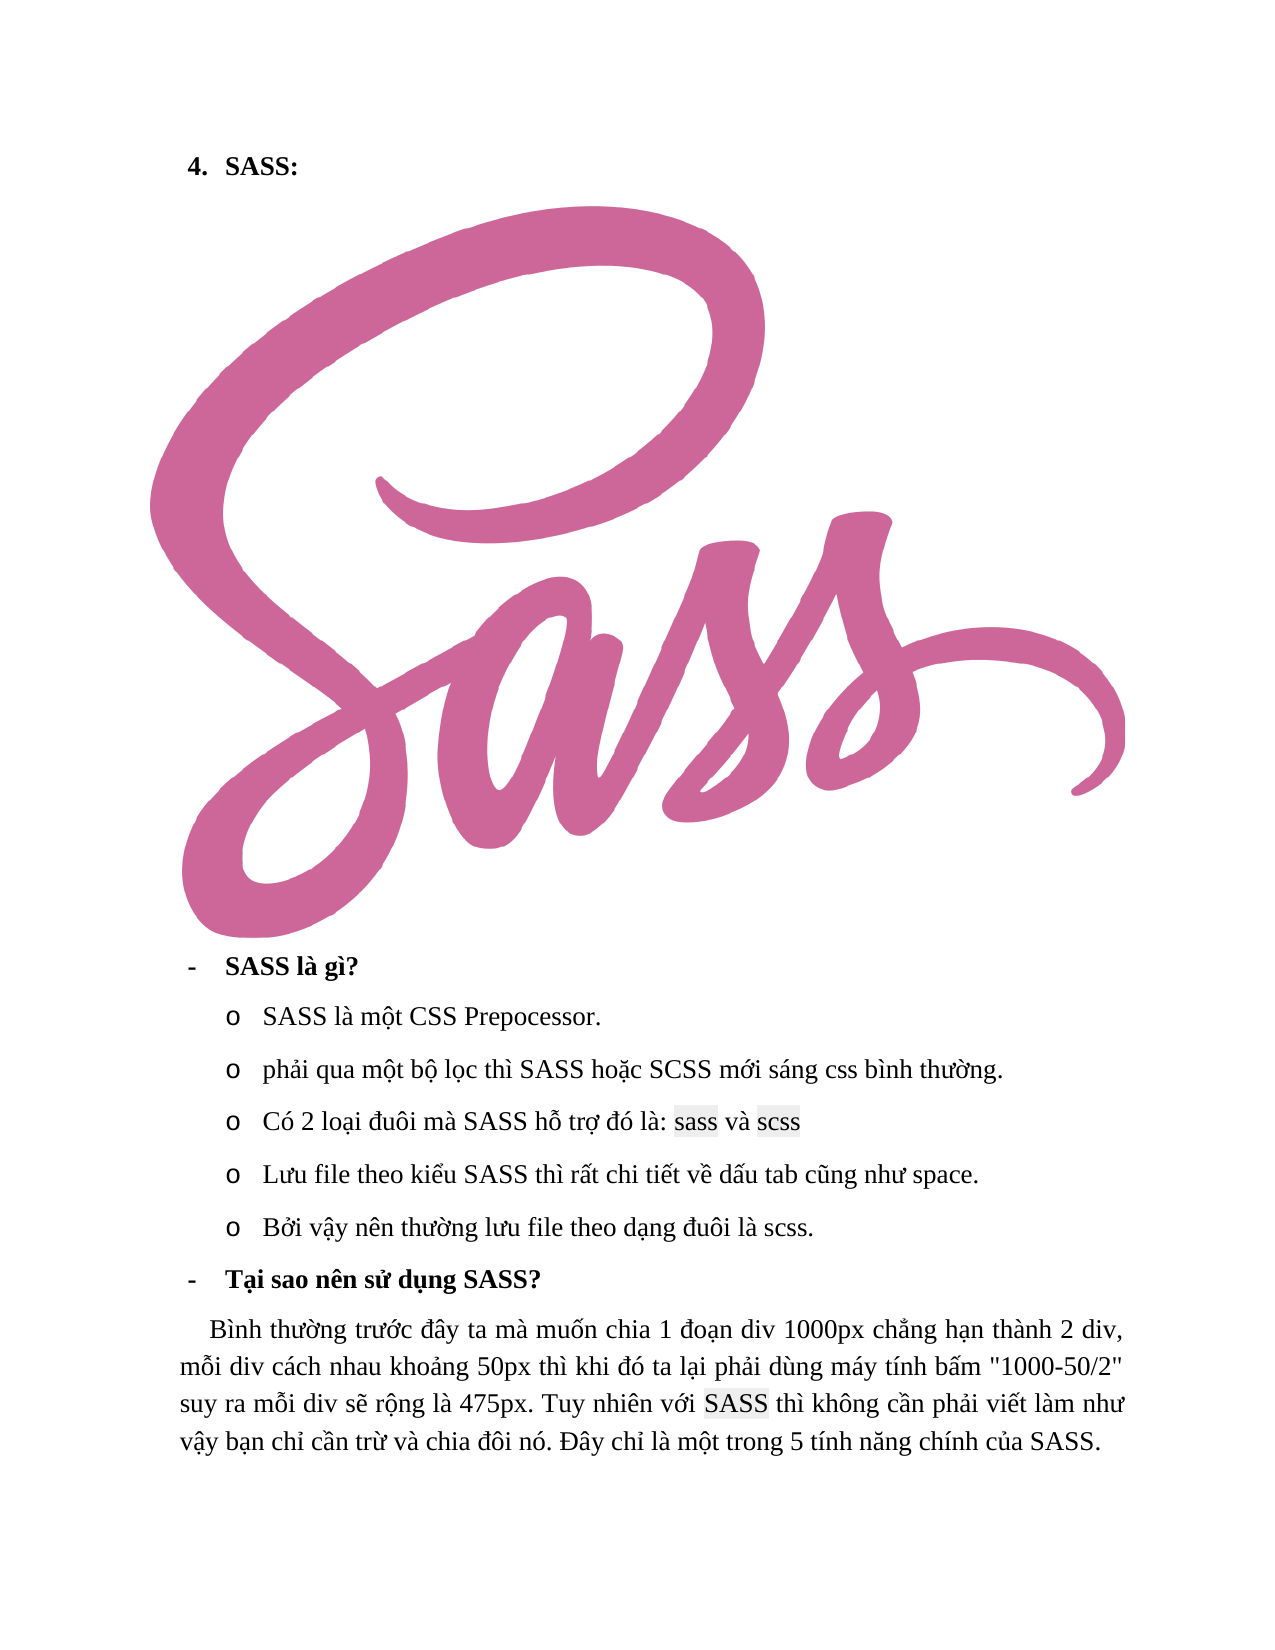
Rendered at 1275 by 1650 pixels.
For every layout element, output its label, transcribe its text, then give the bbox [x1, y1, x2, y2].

list Bởi vậy nên thường lưu file theo dạng đuôi là scss. [225, 1211, 1125, 1244]
picture [150, 206, 1125, 938]
list Tại sao nên sử dụng SASS? [187, 1263, 1125, 1294]
text Bình thường trước đây ta mà muốn chia 1 đoạn div 1000px chẳng hạn thành 2 div, mỗi div cách nhau khoảng 50px thì khi đó ta lại phải dùng máy tính bấm "1000-50/2" suy ra mỗi div sẽ rộng là 475px. Tuy nhiên với SASS thì không cần phải viết làm như vậy bạn chỉ cần trừ và chia đôi nó. Đây chỉ là một trong 5 tính năng chính của SASS. [179, 1313, 1125, 1456]
list phải qua một bộ lọc thì SASS hoặc SCSS mới sáng css bình thường. [225, 1053, 1125, 1086]
list SASS là một CSS Prepocessor. [225, 1000, 1125, 1034]
list Lưu file theo kiểu SASS thì rất chi tiết về dấu tab cũng như space. [225, 1158, 1125, 1191]
list Có 2 loại đuôi mà SASS hỗ trợ đó là: sass và scss [225, 1105, 1125, 1139]
list SASS là gì? [187, 950, 1125, 982]
subtitle SASS: [187, 150, 1125, 181]
